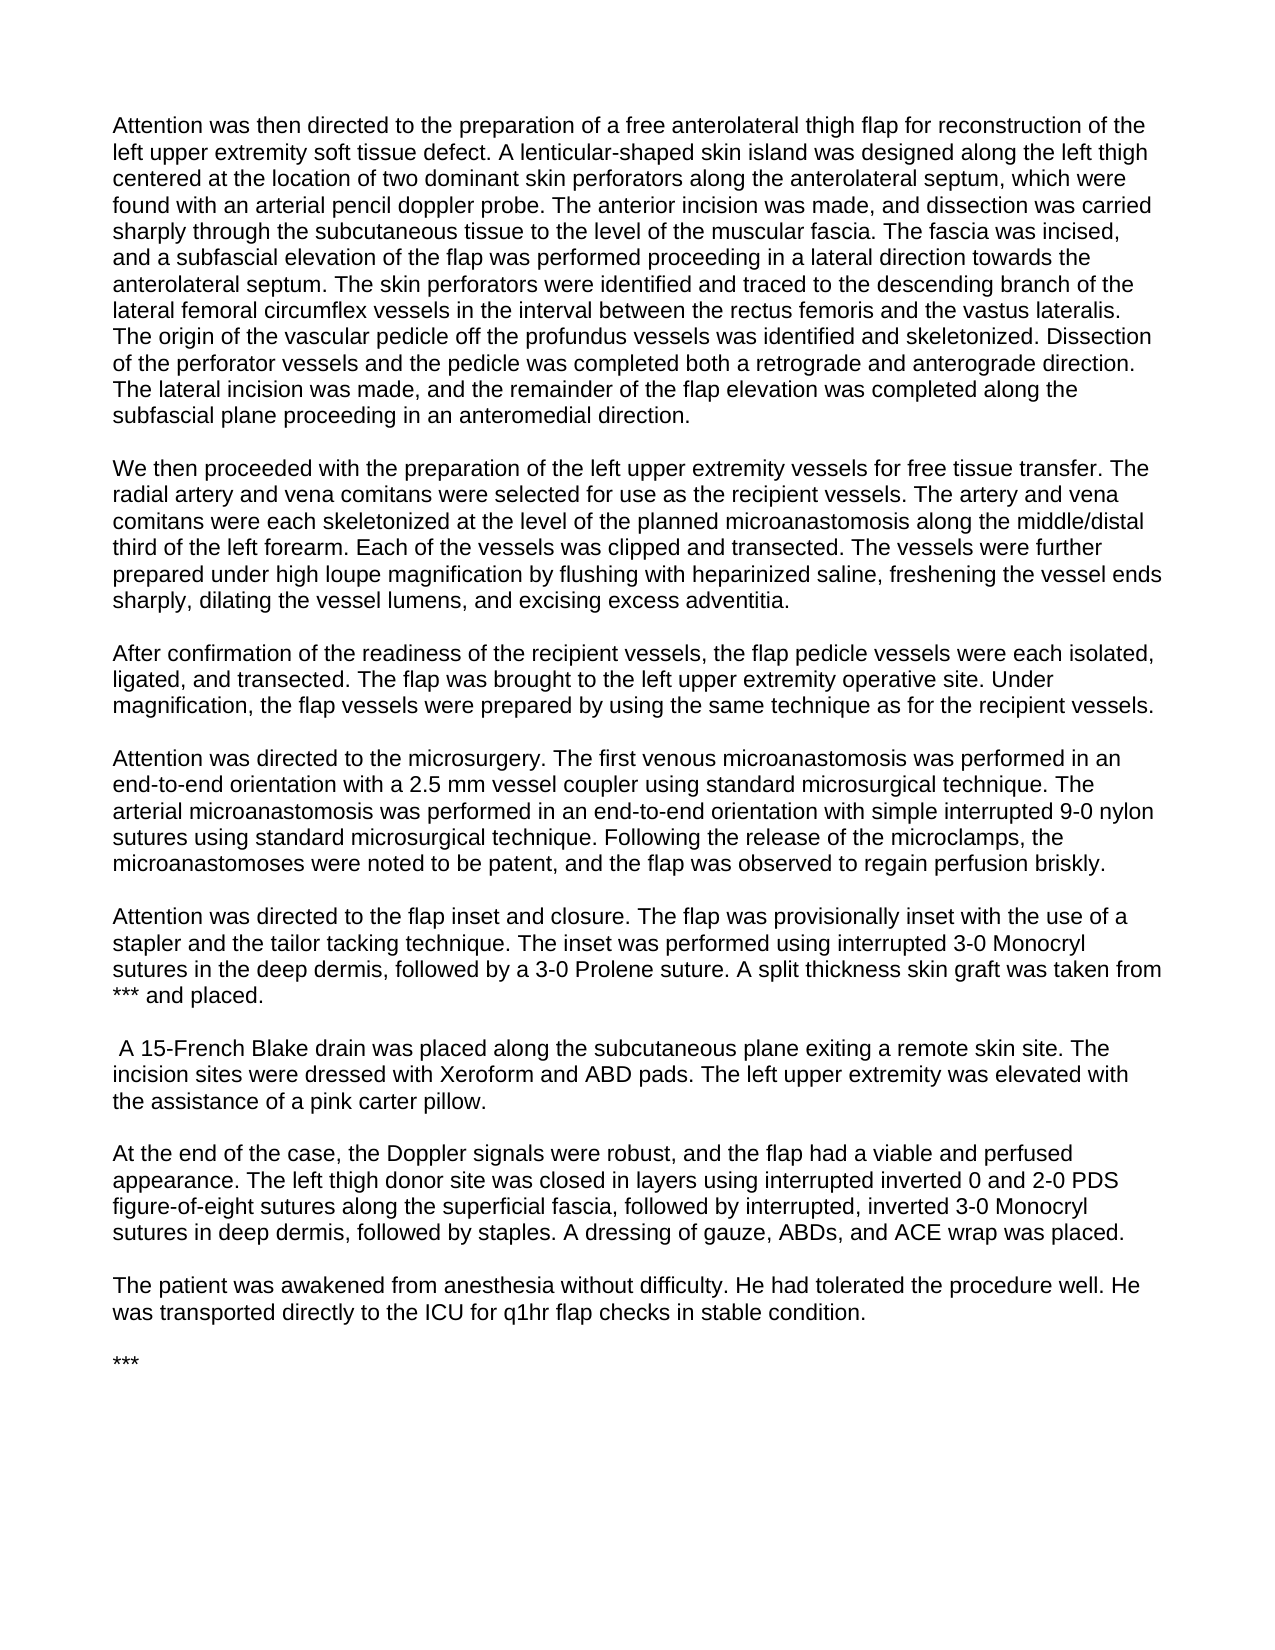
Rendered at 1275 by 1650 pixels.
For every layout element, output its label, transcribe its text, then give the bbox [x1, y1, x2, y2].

text After confirmation of the readiness of the recipient vessels, the flap pedicle vessels were each isolated, ligated, and transected. The flap was brought to the left upper extremity operative site. Under magnification, the flap vessels were prepared by using the same technique as for the recipient vessels. [112, 639, 1162, 719]
text Attention was directed to the flap inset and closure. The flap was provisionally inset with the use of a stapler and the tailor tacking technique. The inset was performed using interrupted 3-0 Monocryl sutures in the deep dermis, followed by a 3-0 Prolene suture. A split thickness skin graft was taken from *** and placed. [112, 903, 1162, 1008]
text Attention was then directed to the preparation of a free anterolateral thigh flap for reconstruction of the left upper extremity soft tissue defect. A lenticular-shaped skin island was designed along the left thigh centered at the location of two dominant skin perforators along the anterolateral septum, which were found with an arterial pencil doppler probe. The anterior incision was made, and dissection was carried sharply through the subcutaneous tissue to the level of the muscular fascia. The fascia was incised, and a subfascial elevation of the flap was performed proceeding in a lateral direction towards the anterolateral septum. The skin perforators were identified and traced to the descending branch of the lateral femoral circumflex vessels in the interval between the rectus femoris and the vastus lateralis. The origin of the vascular pedicle off the profundus vessels was identified and skeletonized. Dissection of the perforator vessels and the pedicle was completed both a retrograde and anterograde direction. The lateral incision was made, and the remainder of the flap elevation was completed along the subfascial plane proceeding in an anteromedial direction. [112, 112, 1162, 429]
text At the end of the case, the Doppler signals were robust, and the flap had a viable and perfused appearance. The left thigh donor site was closed in layers using interrupted inverted 0 and 2-0 PDS figure-of-eight sutures along the superficial fascia, followed by interrupted, inverted 3-0 Monocryl sutures in deep dermis, followed by staples. A dressing of gauze, ABDs, and ACE wrap was placed. [112, 1140, 1162, 1246]
text *** [112, 1351, 1162, 1377]
text Attention was directed to the microsurgery. The first venous microanastomosis was performed in an end-to-end orientation with a 2.5 mm vessel coupler using standard microsurgical technique. The arterial microanastomosis was performed in an end-to-end orientation with simple interrupted 9-0 nylon sutures using standard microsurgical technique. Following the release of the microclamps, the microanastomoses were noted to be patent, and the flap was observed to regain perfusion briskly. [112, 745, 1162, 877]
text We then proceeded with the preparation of the left upper extremity vessels for free tissue transfer. The radial artery and vena comitans were selected for use as the recipient vessels. The artery and vena comitans were each skeletonized at the level of the planned microanastomosis along the middle/distal third of the left forearm. Each of the vessels was clipped and transected. The vessels were further prepared under high loupe magnification by flushing with heparinized saline, freshening the vessel ends sharply, dilating the vessel lumens, and excising excess adventitia. [112, 455, 1162, 613]
text The patient was awakened from anesthesia without difficulty. He had tolerated the procedure well. He was transported directly to the ICU for q1hr flap checks in stable condition. [112, 1272, 1162, 1325]
text A 15-French Blake drain was placed along the subcutaneous plane exiting a remote skin site. The incision sites were dressed with Xeroform and ABD pads. The left upper extremity was elevated with the assistance of a pink carter pillow. [112, 1035, 1162, 1114]
